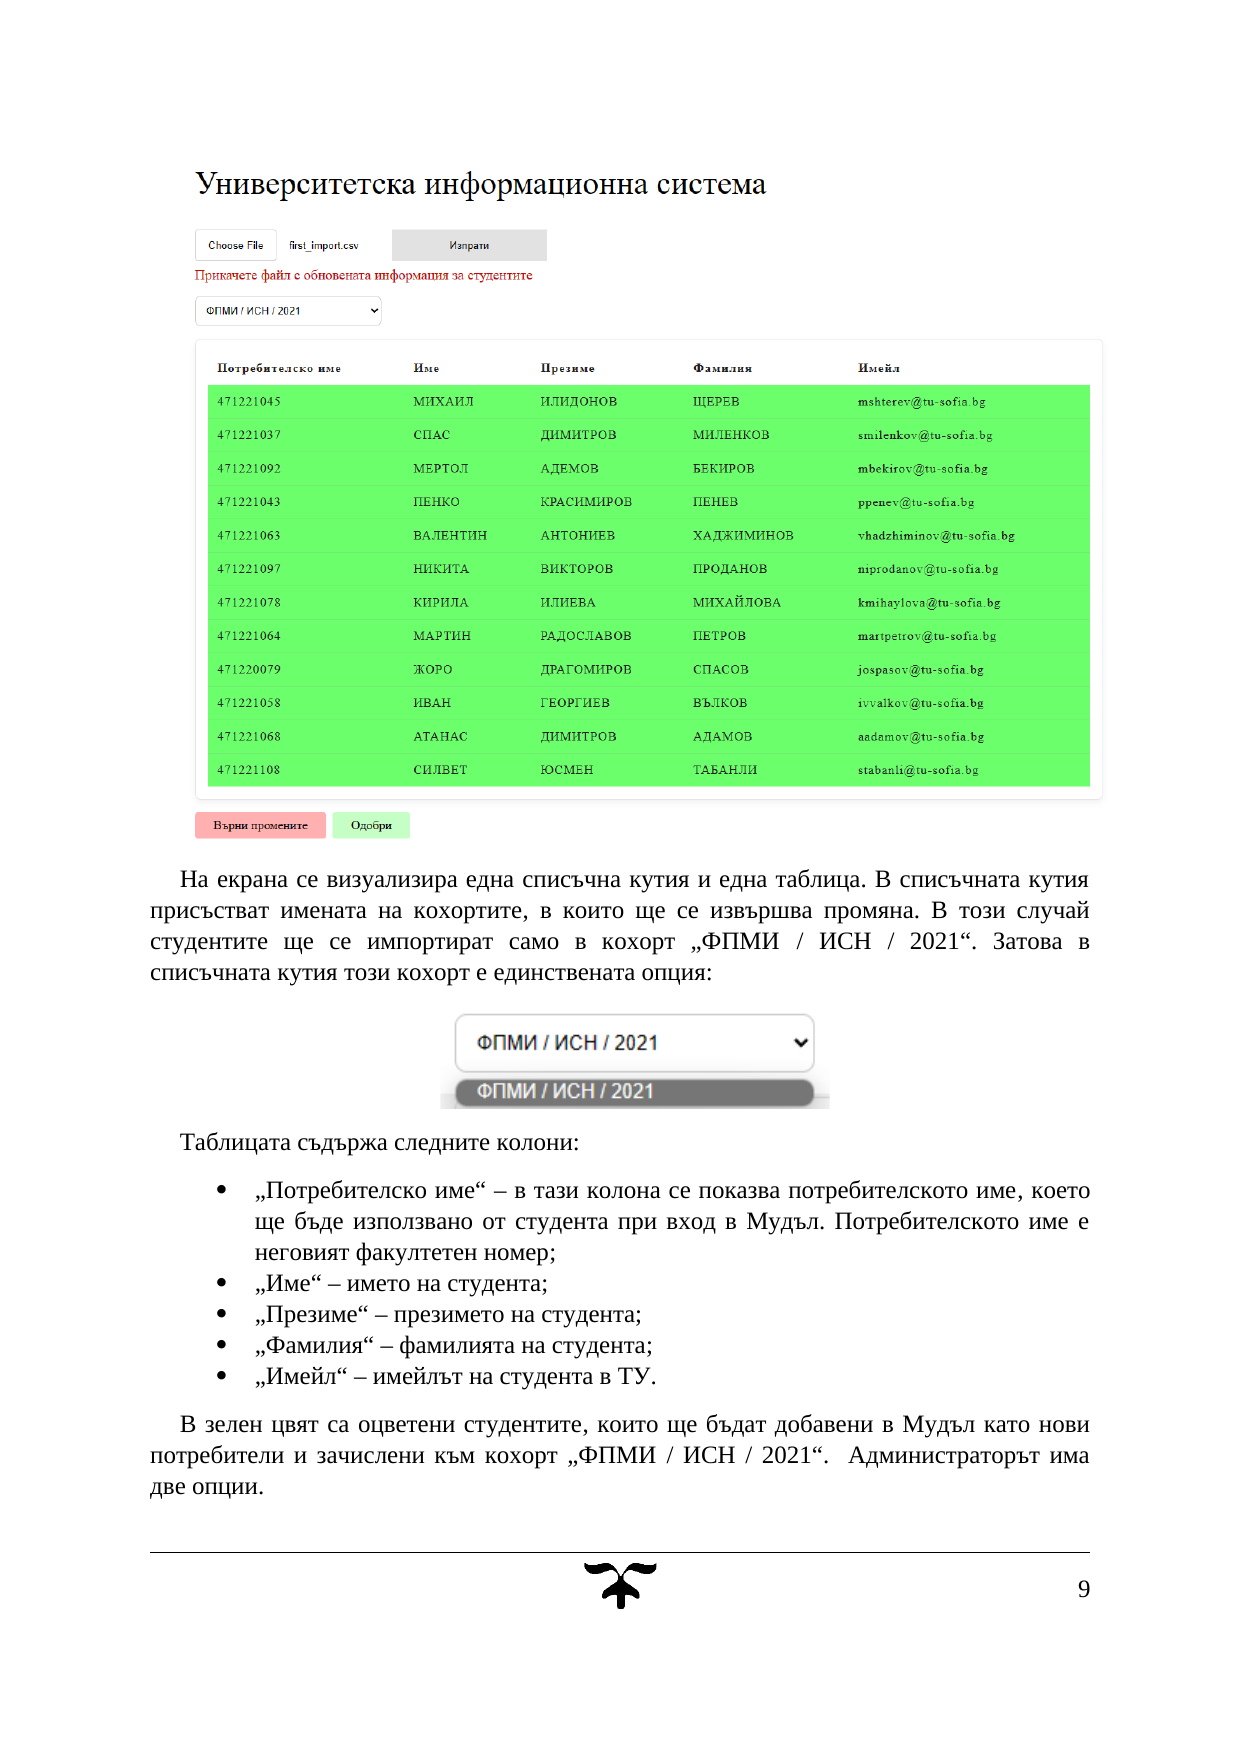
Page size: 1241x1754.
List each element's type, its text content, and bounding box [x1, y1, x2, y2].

list „Име“ – името на студента; [217, 1268, 1090, 1297]
picture [440, 1005, 830, 1109]
list „Потребителско име“ – в тази колона се показва потребителското име, което ще бъде използвано от студента при вход в Мудъл. Потребителското име е неговият факултетен номер; [217, 1175, 1090, 1266]
text В зелен цвят са оцветени студентите, които ще бъдат добавени в Мудъл като нови потребители и зачислени към кохорт „ФПМИ / ИСН / 2021“. Администраторът има две опции. [150, 1409, 1090, 1500]
picture [179, 150, 1120, 846]
list „Имейл“ – имейлът на студента в ТУ. [217, 1361, 1090, 1390]
text Таблицата съдържа следните колони: [150, 1127, 1090, 1156]
text На екрана се визуализира една списъчна кутия и една таблица. В списъчната кутия присъстват имената на кохортите, в които ще се извършва промяна. В този случай студентите ще се импортират само в кохорт „ФПМИ / ИСН / 2021“. Затова в списъчната кутия този кохорт е единствената опция: [150, 864, 1090, 986]
list „Фамилия“ – фамилията на студента; [217, 1330, 1090, 1359]
list „Презиме“ – презимето на студента; [217, 1299, 1090, 1328]
